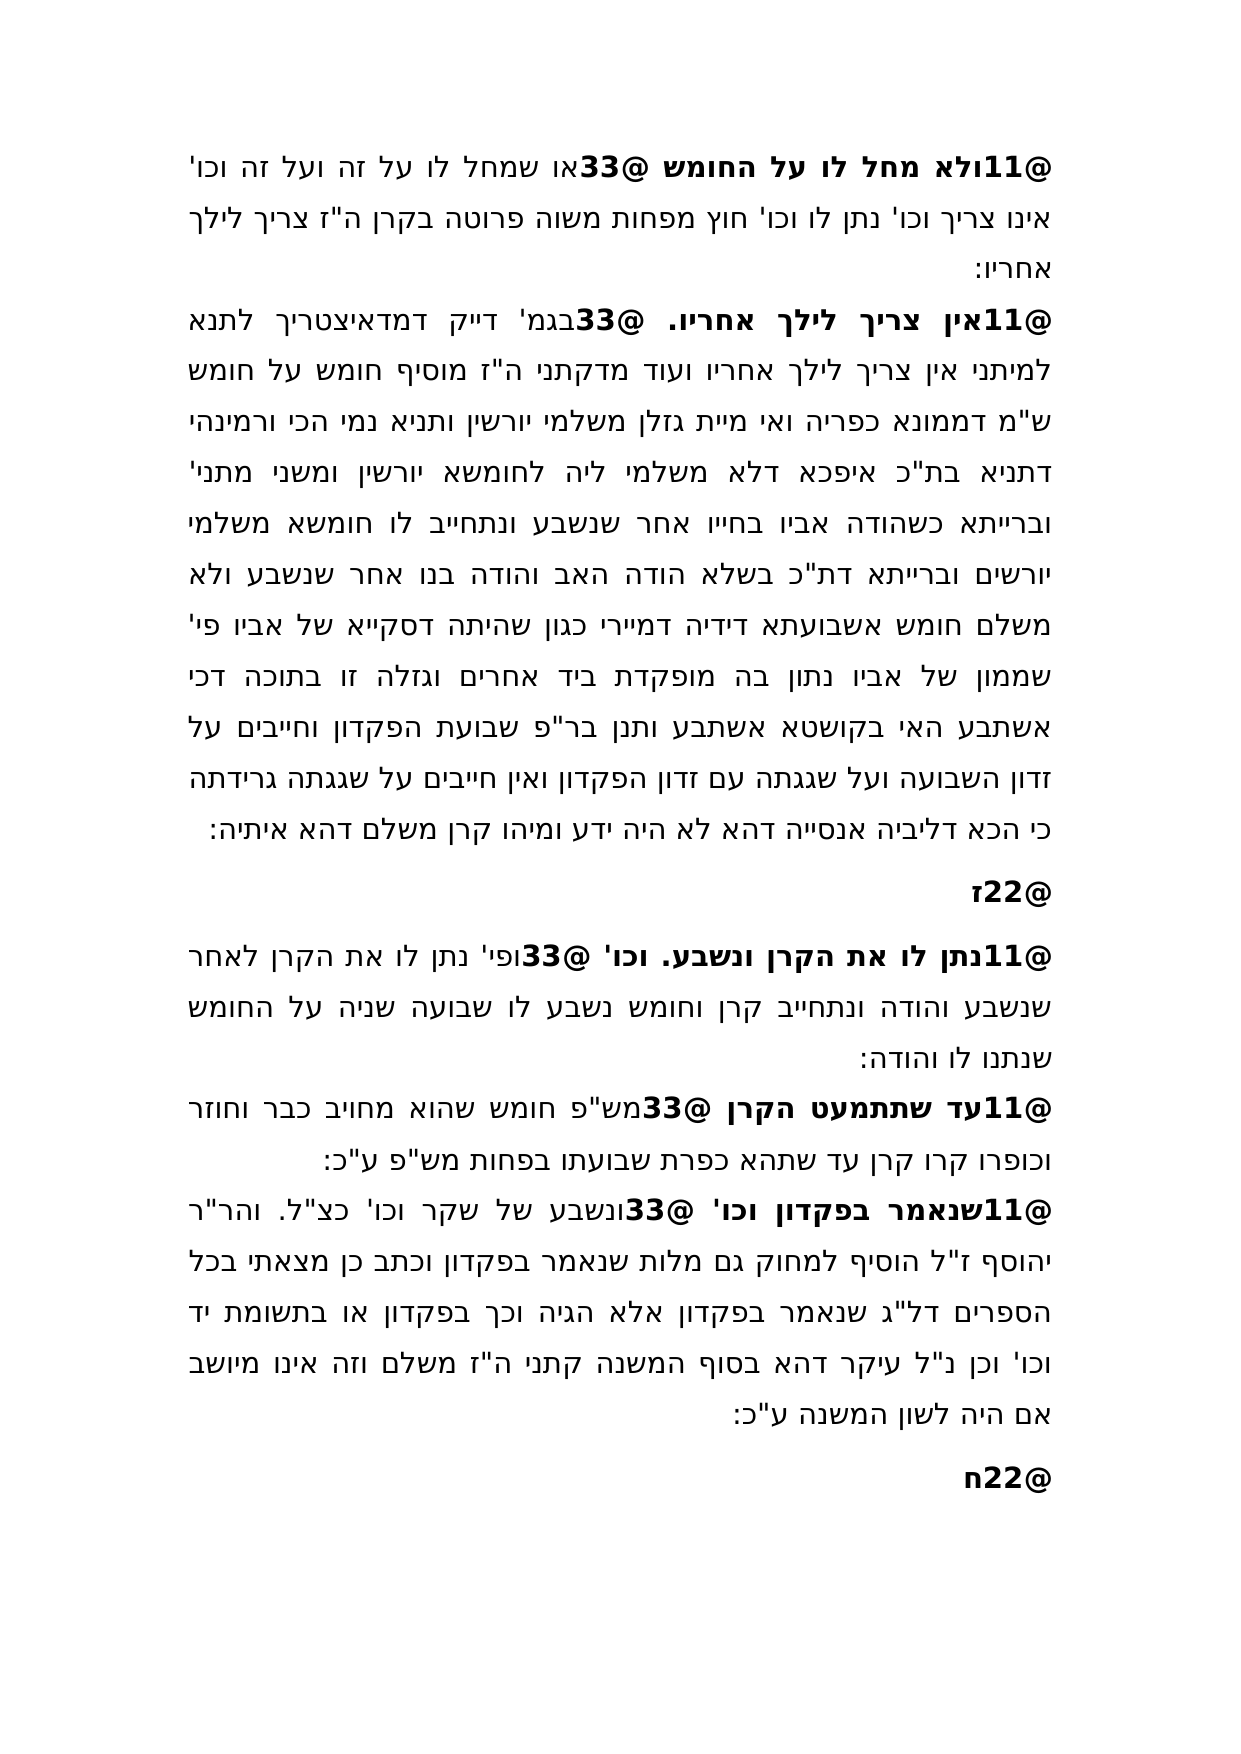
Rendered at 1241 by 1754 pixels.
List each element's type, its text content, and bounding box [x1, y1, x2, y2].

text @11נתן לו את הקרן ונשבע. וכו' @33ופי' נתן לו את הקרן לאחר שנשבע והודה ונתחייב קרן וחומש נשבע לו שבועה שניה על החומש שנתנו לו והודה: [187, 939, 1053, 1075]
subtitle @22ח [187, 1461, 1053, 1495]
text @11שנאמר בפקדון וכו' @33ונשבע של שקר וכו' כצ"ל. והר"ר יהוסף ז"ל הוסיף למחוק גם מלות שנאמר בפקדון וכתב כן מצאתי בכל הספרים דל"ג שנאמר בפקדון אלא הגיה וכך בפקדון או בתשומת יד וכו' וכן נ"ל עיקר דהא בסוף המשנה קתני ה"ז משלם וזה אינו מיושב אם היה לשון המשנה ע"כ: [187, 1194, 1053, 1431]
text @11ולא מחל לו על החומש @33או שמחל לו על זה ועל זה וכו' אינו צריך וכו' נתן לו וכו' חוץ מפחות משוה פרוטה בקרן ה"ז צריך לילך אחריו: [187, 150, 1053, 286]
text @11עד שתתמעט הקרן @33מש"פ חומש שהוא מחויב כבר וחוזר וכופרו קרו קרן עד שתהא כפרת שבועתו בפחות מש"פ ע"כ: [187, 1092, 1053, 1177]
subtitle @22ז [187, 876, 1053, 909]
text @11אין צריך לילך אחריו. @33בגמ' דייק דמדאיצטריך לתנא למיתני אין צריך לילך אחריו ועוד מדקתני ה"ז מוסיף חומש על חומש ש"מ דממונא כפריה ואי מיית גזלן משלמי יורשין ותניא נמי הכי ורמינהי דתניא בת"כ איפכא דלא משלמי ליה לחומשא יורשין ומשני מתני' וברייתא כשהודה אביו בחייו אחר שנשבע ונתחייב לו חומשא משלמי יורשים וברייתא דת"כ בשלא הודה האב והודה בנו אחר שנשבע ולא משלם חומש אשבועתא דידיה דמיירי כגון שהיתה דסקייא של אביו פי' שממון של אביו נתון בה מופקדת ביד אחרים וגזלה זו בתוכה דכי אשתבע האי בקושטא אשתבע ותנן בר"פ שבועת הפקדון וחייבים על זדון השבועה ועל שגגתה עם זדון הפקדון ואין חייבים על שגגתה גרידתה כי הכא דליביה אנסייה דהא לא היה ידע ומיהו קרן משלם דהא איתיה: [187, 303, 1053, 846]
